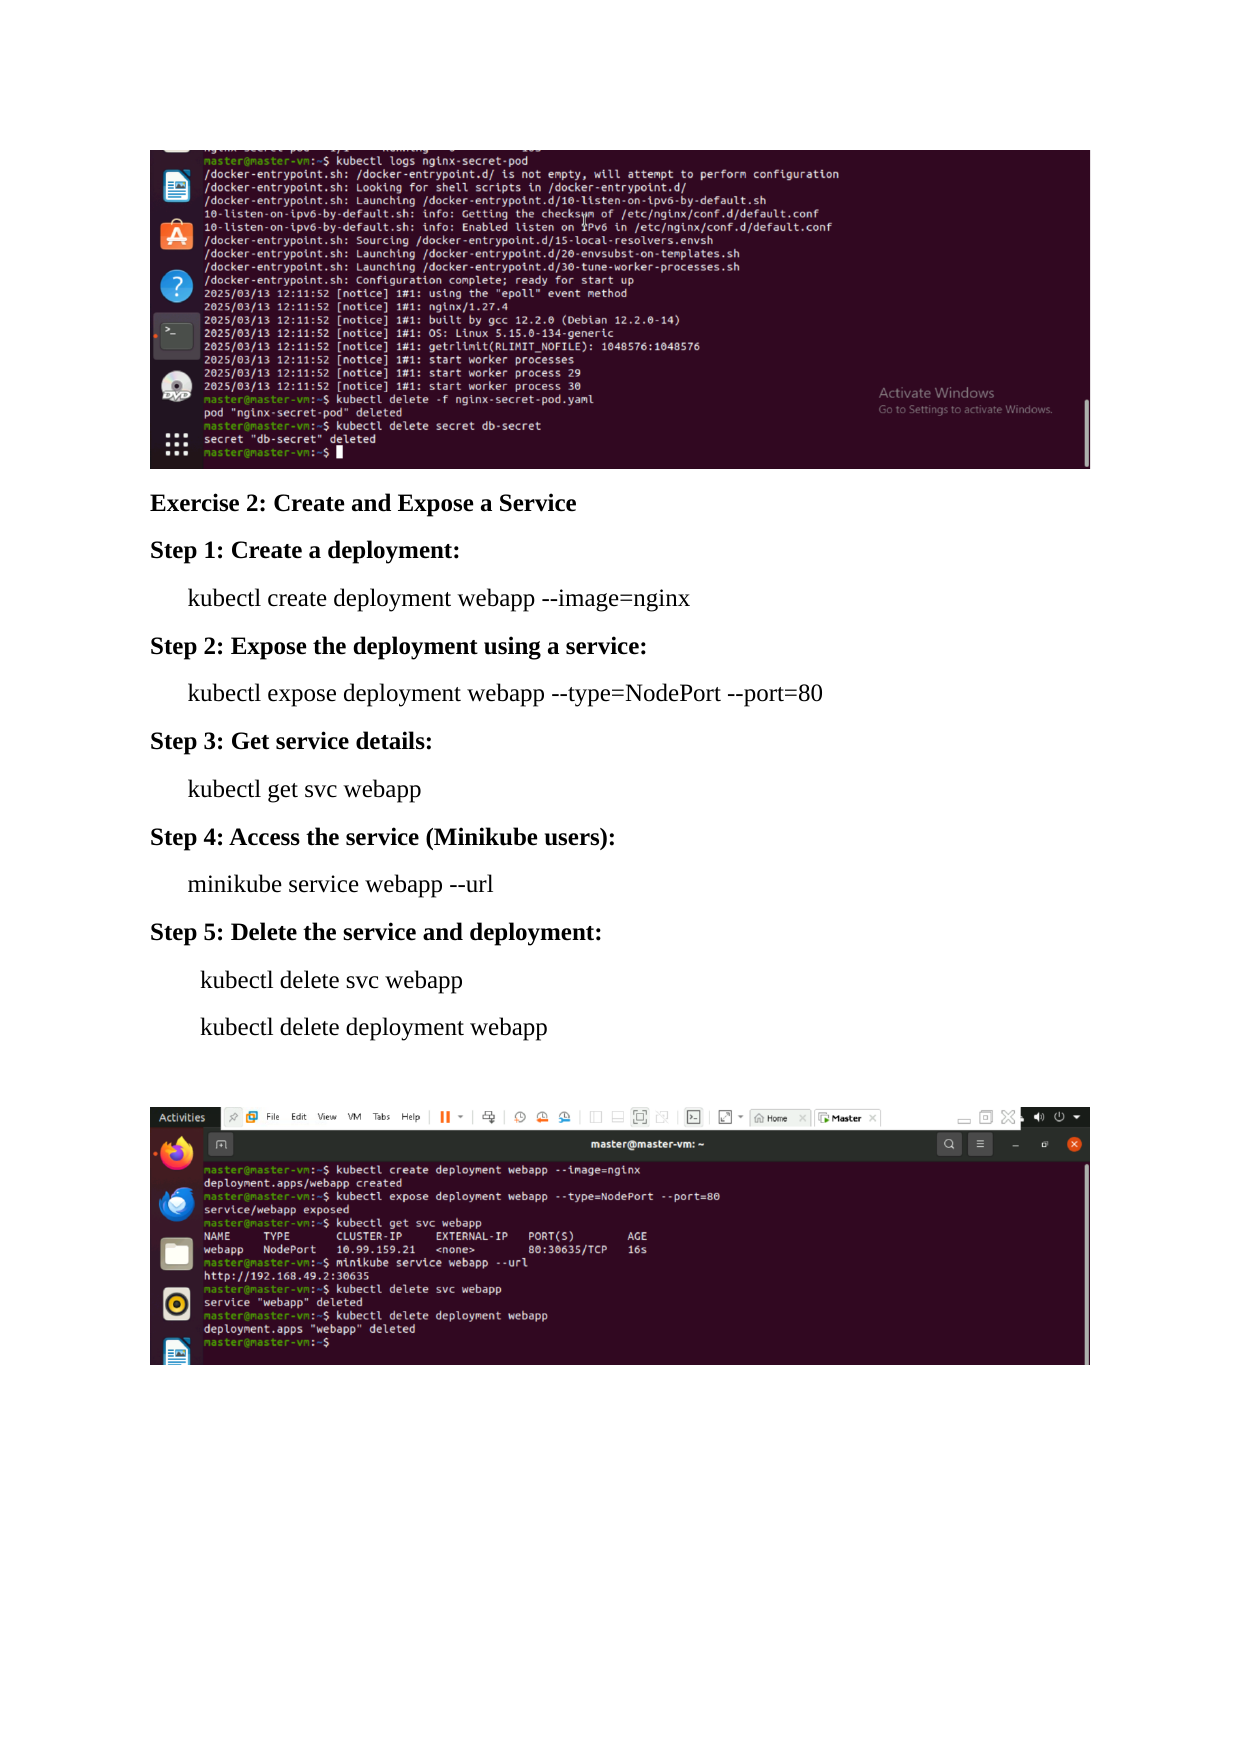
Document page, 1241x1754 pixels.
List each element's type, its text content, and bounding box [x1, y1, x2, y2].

text kubectl create deployment webapp --image=nginx [187, 583, 1090, 612]
text Step 5: Delete the service and deployment: [150, 917, 1090, 946]
text Exercise 2: Create and Expose a Service [150, 488, 1090, 516]
text Step 4: Access the service (Minikube users): [150, 822, 1090, 850]
text kubectl get svc webapp [187, 774, 1090, 803]
text Step 3: Get service details: [150, 726, 1090, 755]
text kubectl delete deployment webapp [150, 1012, 1090, 1041]
text Step 1: Create a deployment: [150, 535, 1090, 564]
picture [150, 1107, 1090, 1365]
picture [150, 150, 1091, 469]
text minikube service webapp --url [187, 869, 1090, 898]
text Step 2: Expose the deployment using a service: [150, 631, 1090, 659]
text kubectl delete svc webapp [150, 965, 1090, 993]
text kubectl expose deployment webapp --type=NodePort --port=80 [187, 678, 1090, 707]
